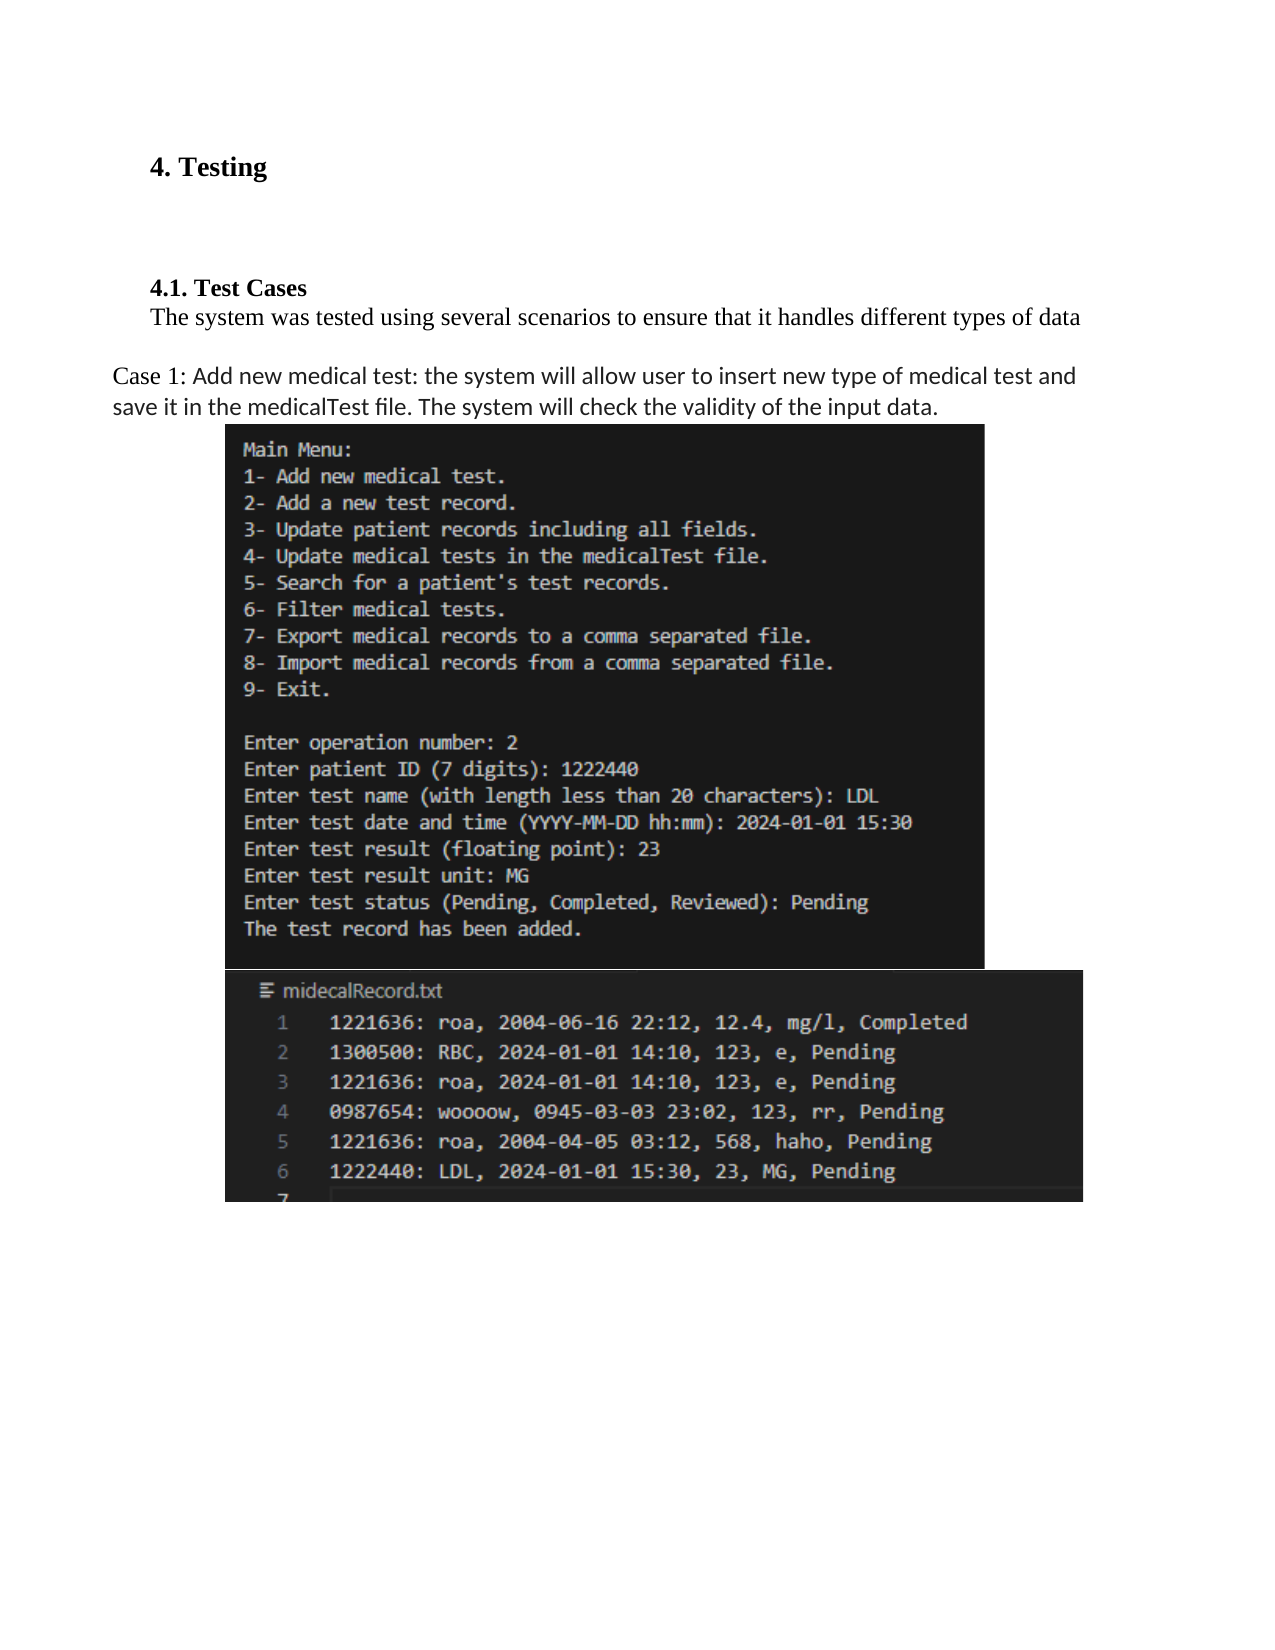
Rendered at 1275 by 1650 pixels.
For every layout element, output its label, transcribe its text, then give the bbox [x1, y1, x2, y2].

text 4. Testing [150, 150, 1125, 182]
text Case 1: Add new medical test: the system will allow user to insert new type of medical test and save it in the medicalTest file. The system will check the validity of the input data. [112, 360, 1125, 422]
picture [225, 970, 1084, 1202]
text 4.1. Test Cases The system was tested using several scenarios to ensure that it handles different types of data [150, 273, 1125, 331]
picture [225, 424, 985, 969]
